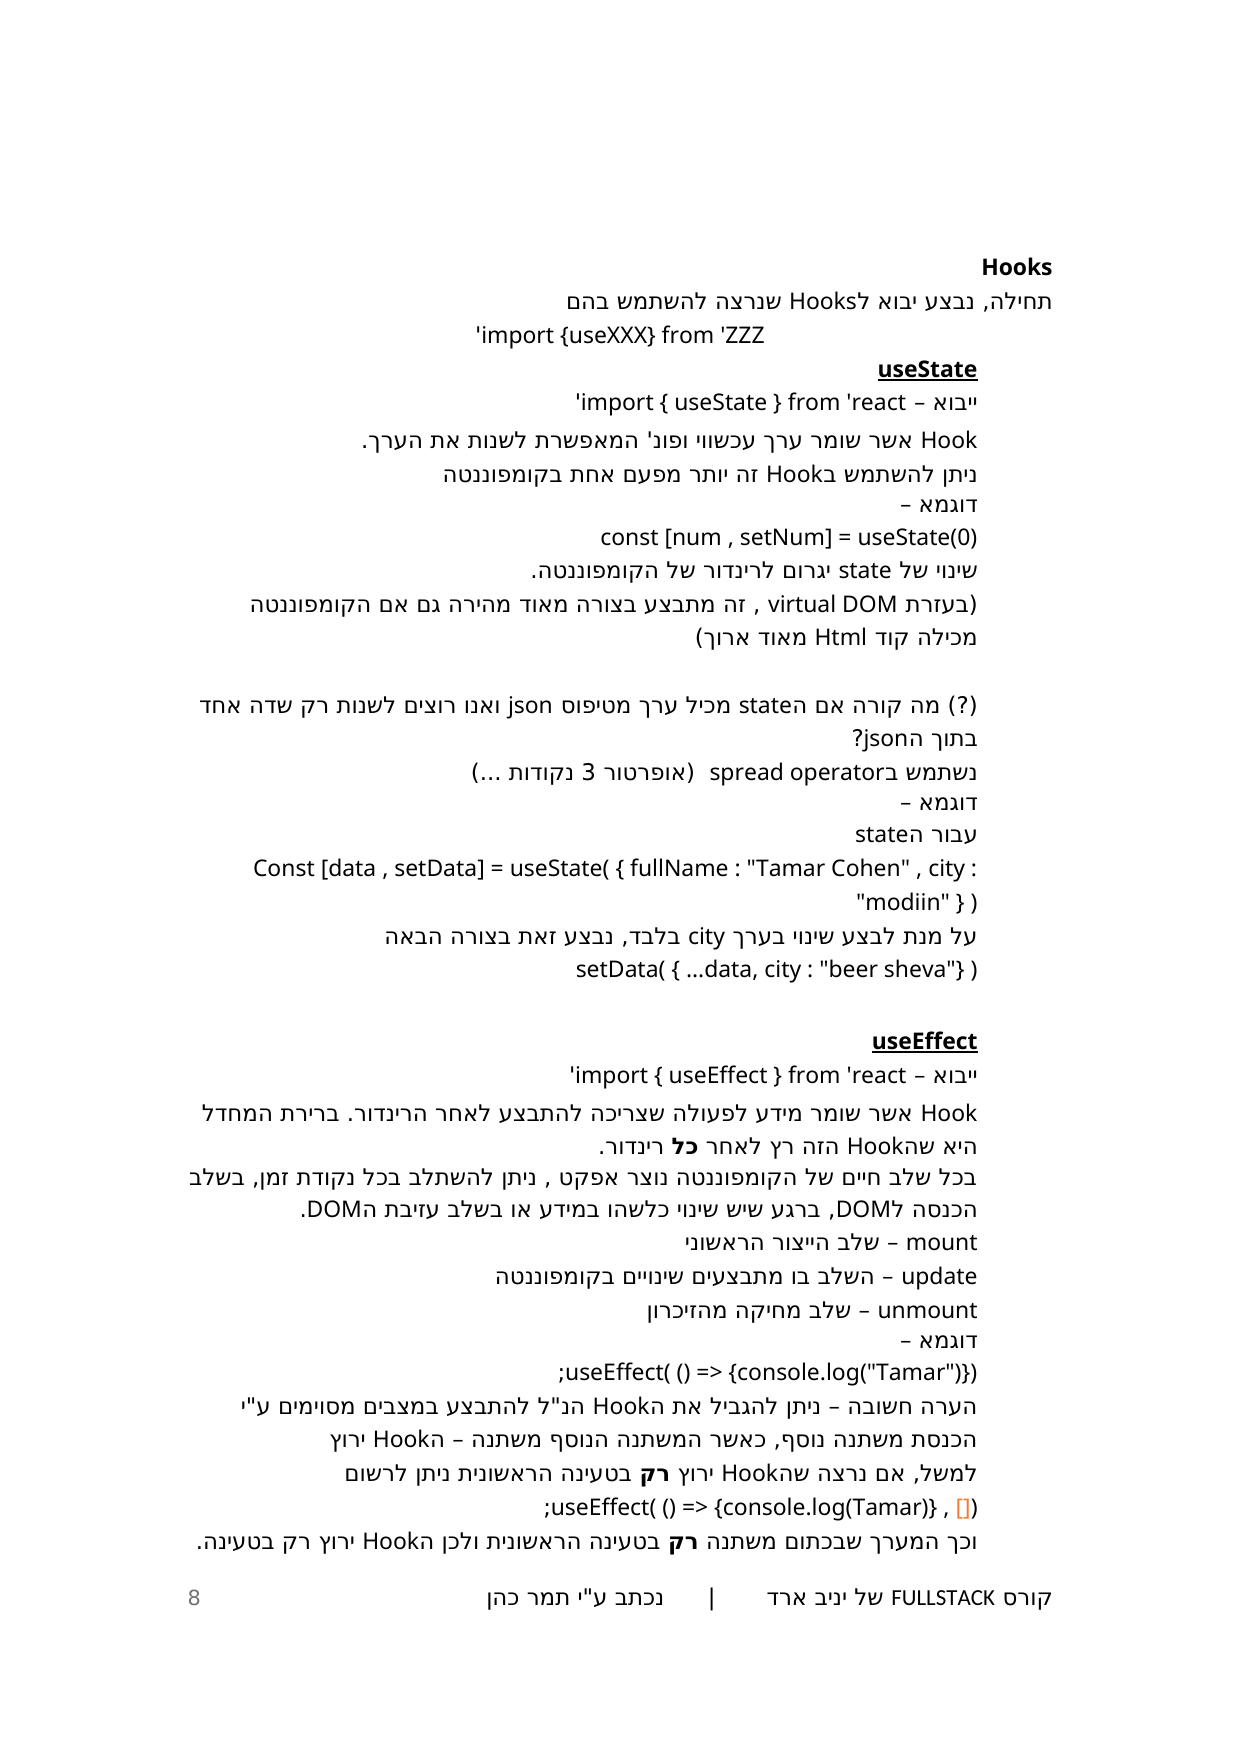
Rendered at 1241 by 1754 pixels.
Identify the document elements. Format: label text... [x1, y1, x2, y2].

list update – השלב בו מתבצעים שינויים בקומפוננטה [187, 1260, 978, 1291]
list mount – שלב הייצור הראשוני [187, 1226, 978, 1257]
list setData( { …data, city : "beer sheva"} ) [187, 953, 978, 984]
list (בעזרת virtual DOM , זה מתבצע בצורה מאוד מהירה גם אם הקומפוננטה מכילה קוד Html מאוד ארוך) [187, 588, 978, 652]
list בכל שלב חיים של הקומפוננטה נוצר אפקט , ניתן להשתלב בכל נקודת זמן, בשלב הכנסה לDOM, ברגע שיש שינוי כלשהו במידע או בשלב עזיבת הDOM. [187, 1164, 978, 1224]
list דוגמא – [187, 789, 978, 816]
text ייבוא – import { useState } from 'react' [187, 386, 1053, 417]
list נשתמש בspread operator (אופרטור 3 נקודות ...) [187, 756, 978, 787]
list דוגמא – [187, 1327, 978, 1354]
subtitle useEffect [187, 1025, 978, 1056]
list הערה חשובה – ניתן להגביל את הHook הנ"ל להתבצע במצבים מסוימים ע"י הכנסת משתנה נוסף, כאשר המשתנה הנוסף משתנה – הHook ירוץ [187, 1390, 978, 1454]
list דוגמא – [187, 492, 978, 518]
list (?) מה קורה אם הstate מכיל ערך מטיפוס json ואנו רוצים לשנות רק שדה אחד בתוך הjson? [187, 689, 978, 753]
list unmount – שלב מחיקה מהזיכרון [187, 1294, 978, 1325]
list עבור הstate [187, 818, 978, 849]
list Const [data , setData] = useState( { fullName : "Tamar Cohen" , city : "modiin" } ) [187, 852, 978, 917]
list וכך המערך שבכתום משתנה רק בטעינה הראשונית ולכן הHook ירוץ רק בטעינה. [187, 1524, 978, 1556]
list שינוי של state יגרום לרינדור של הקומפוננטה. [187, 554, 978, 585]
subtitle Hooks [187, 251, 1053, 282]
list ניתן להשתמש בHook זה יותר מפעם אחת בקומפוננטה [187, 458, 978, 489]
list useEffect( () => {console.log(Tamar)} , []); [187, 1491, 978, 1522]
list const [num , setNum] = useState(0) [187, 520, 978, 552]
list useEffect( () => {console.log("Tamar")}); [187, 1356, 978, 1387]
list Hook אשר שומר ערך עכשווי ופונ' המאפשרת לשנות את הערך. [187, 424, 978, 455]
subtitle useState [187, 352, 978, 384]
text import {useXXX} from 'ZZZ' [187, 319, 1053, 350]
list למשל, אם נרצה שהHook ירוץ רק בטעינה הראשונית ניתן לרשום [187, 1457, 978, 1488]
list על מנת לבצע שינוי בערך city בלבד, נבצע זאת בצורה הבאה [187, 919, 978, 951]
text תחילה, נבצע יבוא לHooks שנרצה להשתמש בהם [187, 285, 1053, 316]
text ייבוא – import { useEffect } from 'react' [187, 1059, 1053, 1090]
list Hook אשר שומר מידע לפעולה שצריכה להתבצע לאחר הרינדור. ברירת המחדל היא שהHook הזה רץ לאחר כל רינדור. [187, 1097, 978, 1161]
